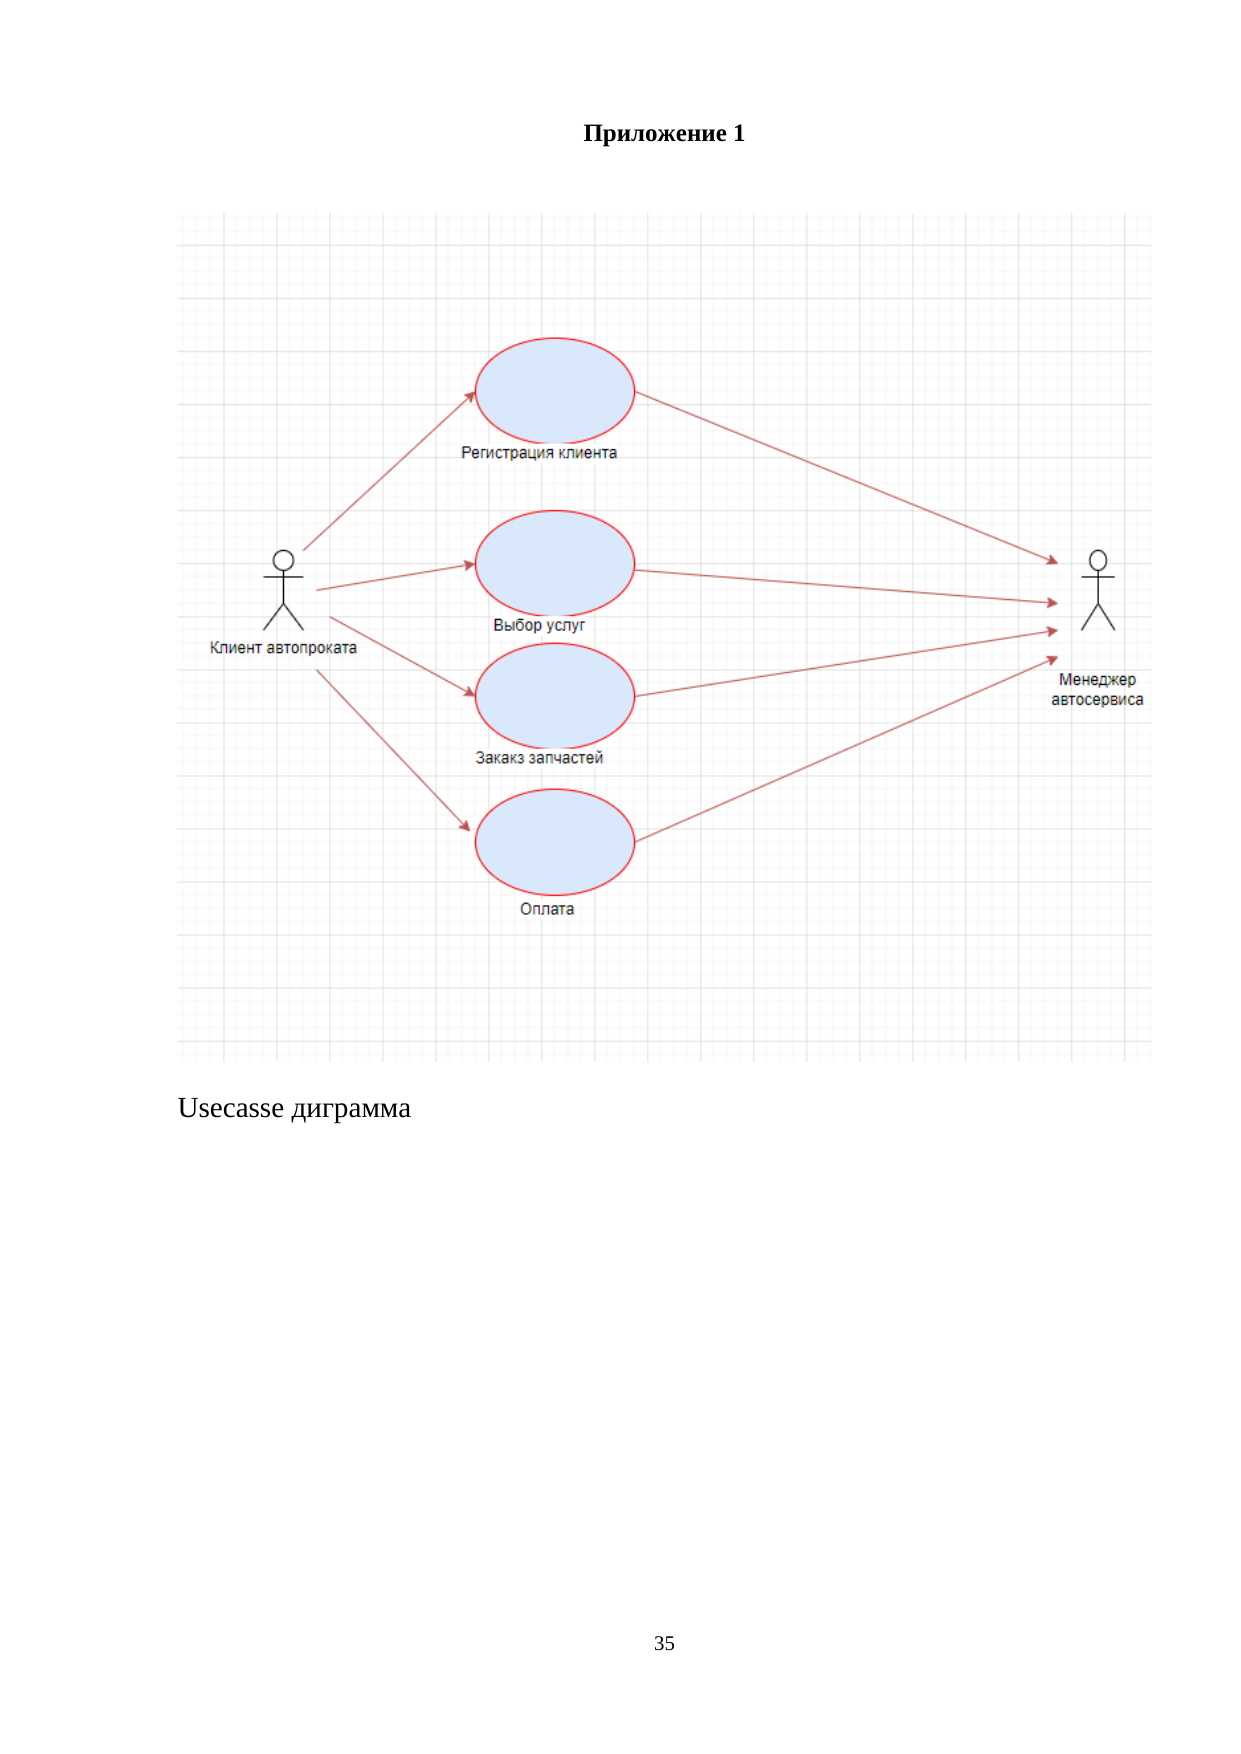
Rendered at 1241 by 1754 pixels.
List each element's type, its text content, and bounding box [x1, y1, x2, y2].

subtitle Приложение 1 [177, 118, 1152, 147]
text Usecasse диграмма [177, 1090, 1152, 1123]
picture [177, 213, 1152, 1062]
